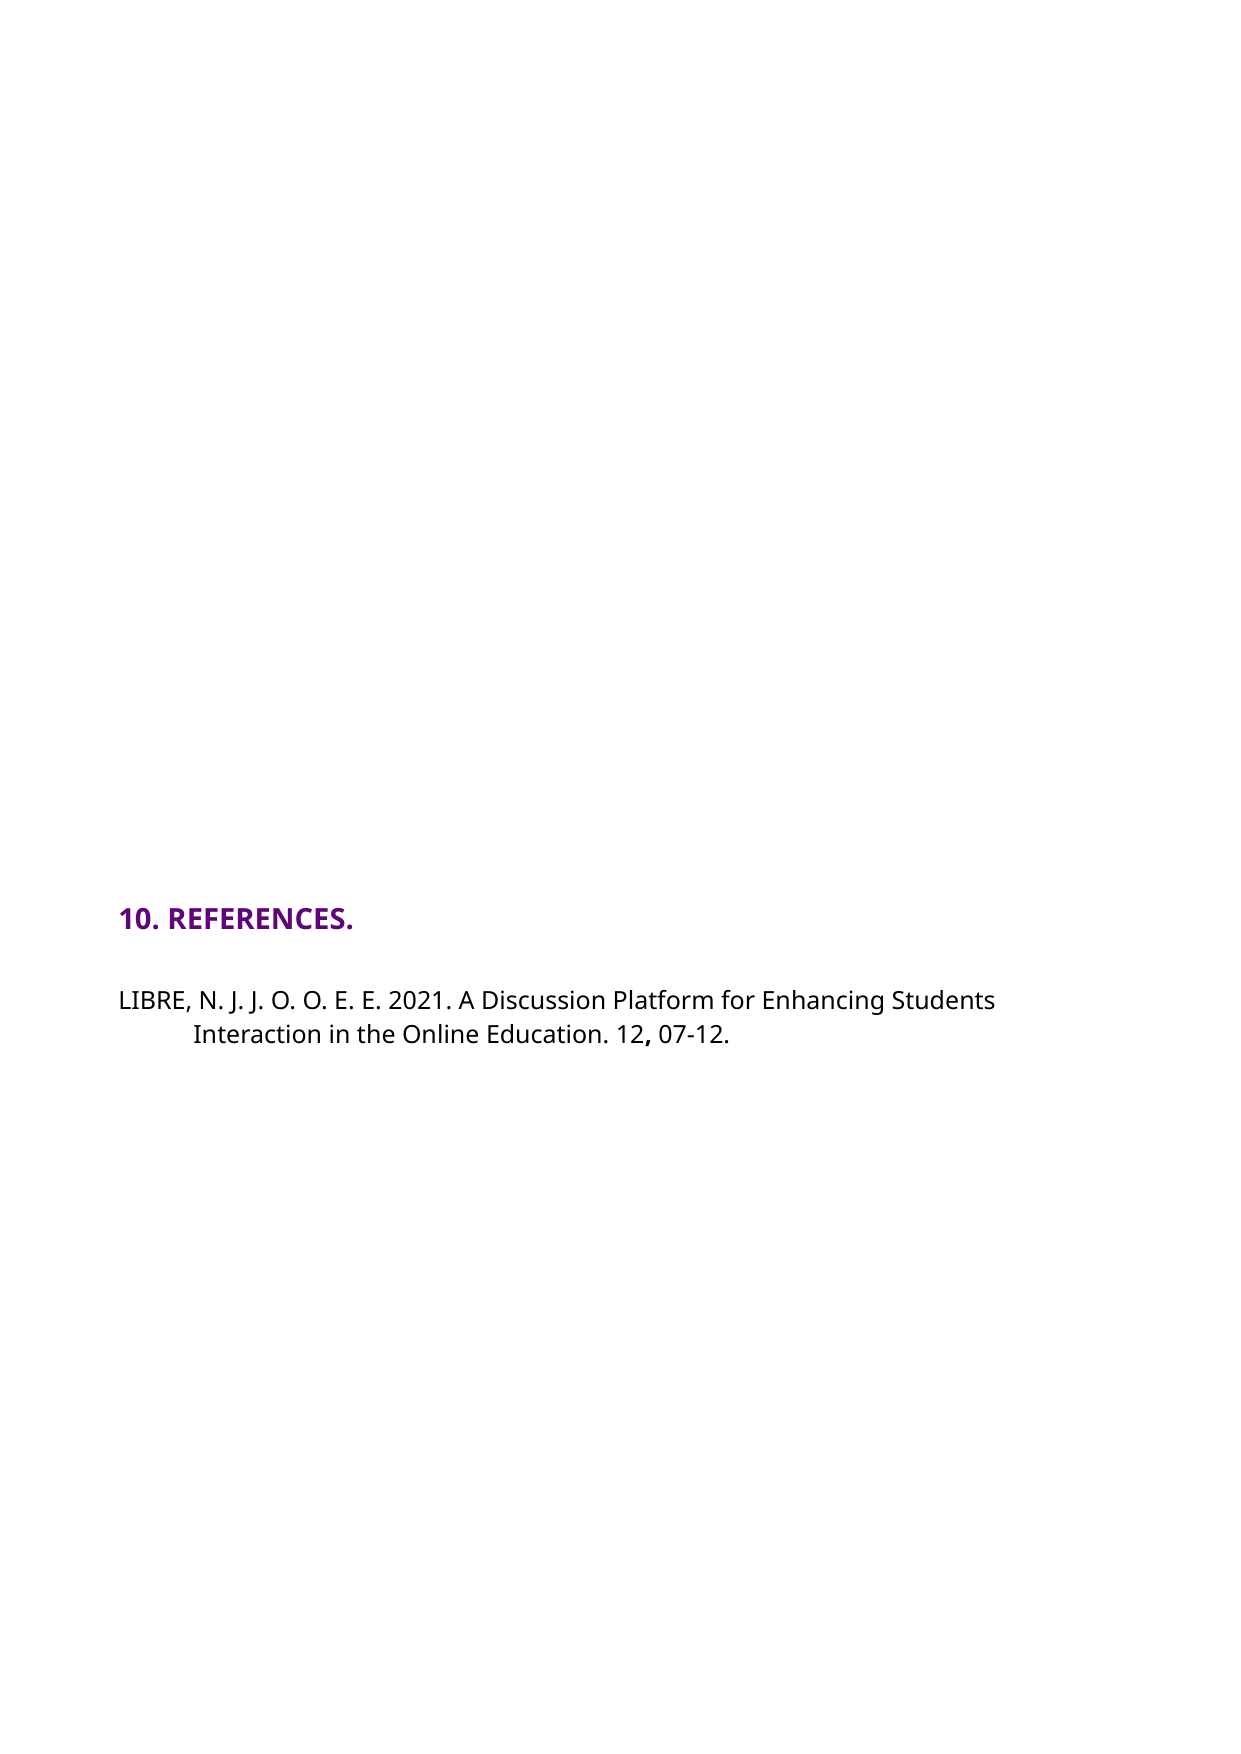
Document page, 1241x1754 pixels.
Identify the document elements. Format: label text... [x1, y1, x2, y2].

subtitle 10. REFERENCES. [118, 898, 1122, 938]
text LIBRE, N. J. J. O. O. E. E. 2021. A Discussion Platform for Enhancing Students Interaction in the Online Education. 12, 07-12. [118, 983, 1122, 1051]
